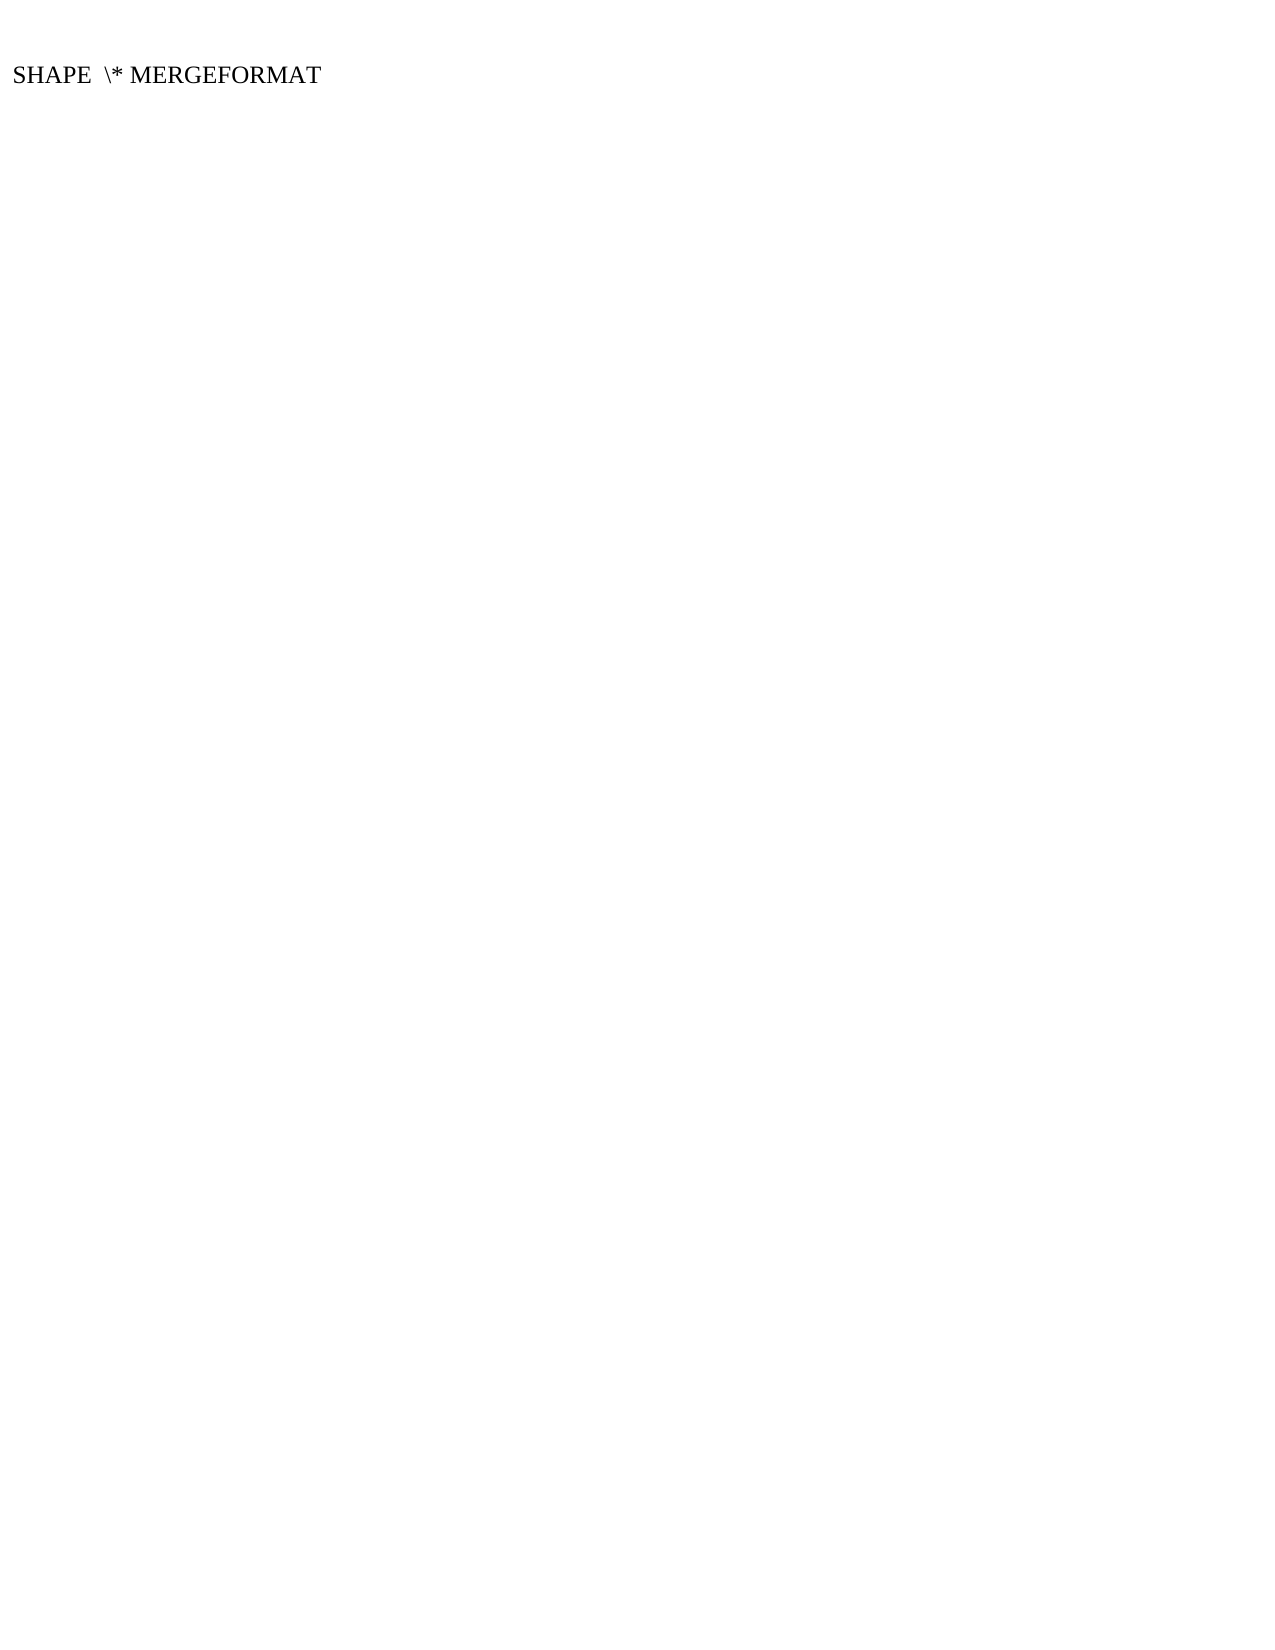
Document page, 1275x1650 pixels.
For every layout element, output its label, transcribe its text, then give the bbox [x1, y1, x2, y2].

text SHAPE \* MERGEFORMAT [6, 60, 1215, 89]
